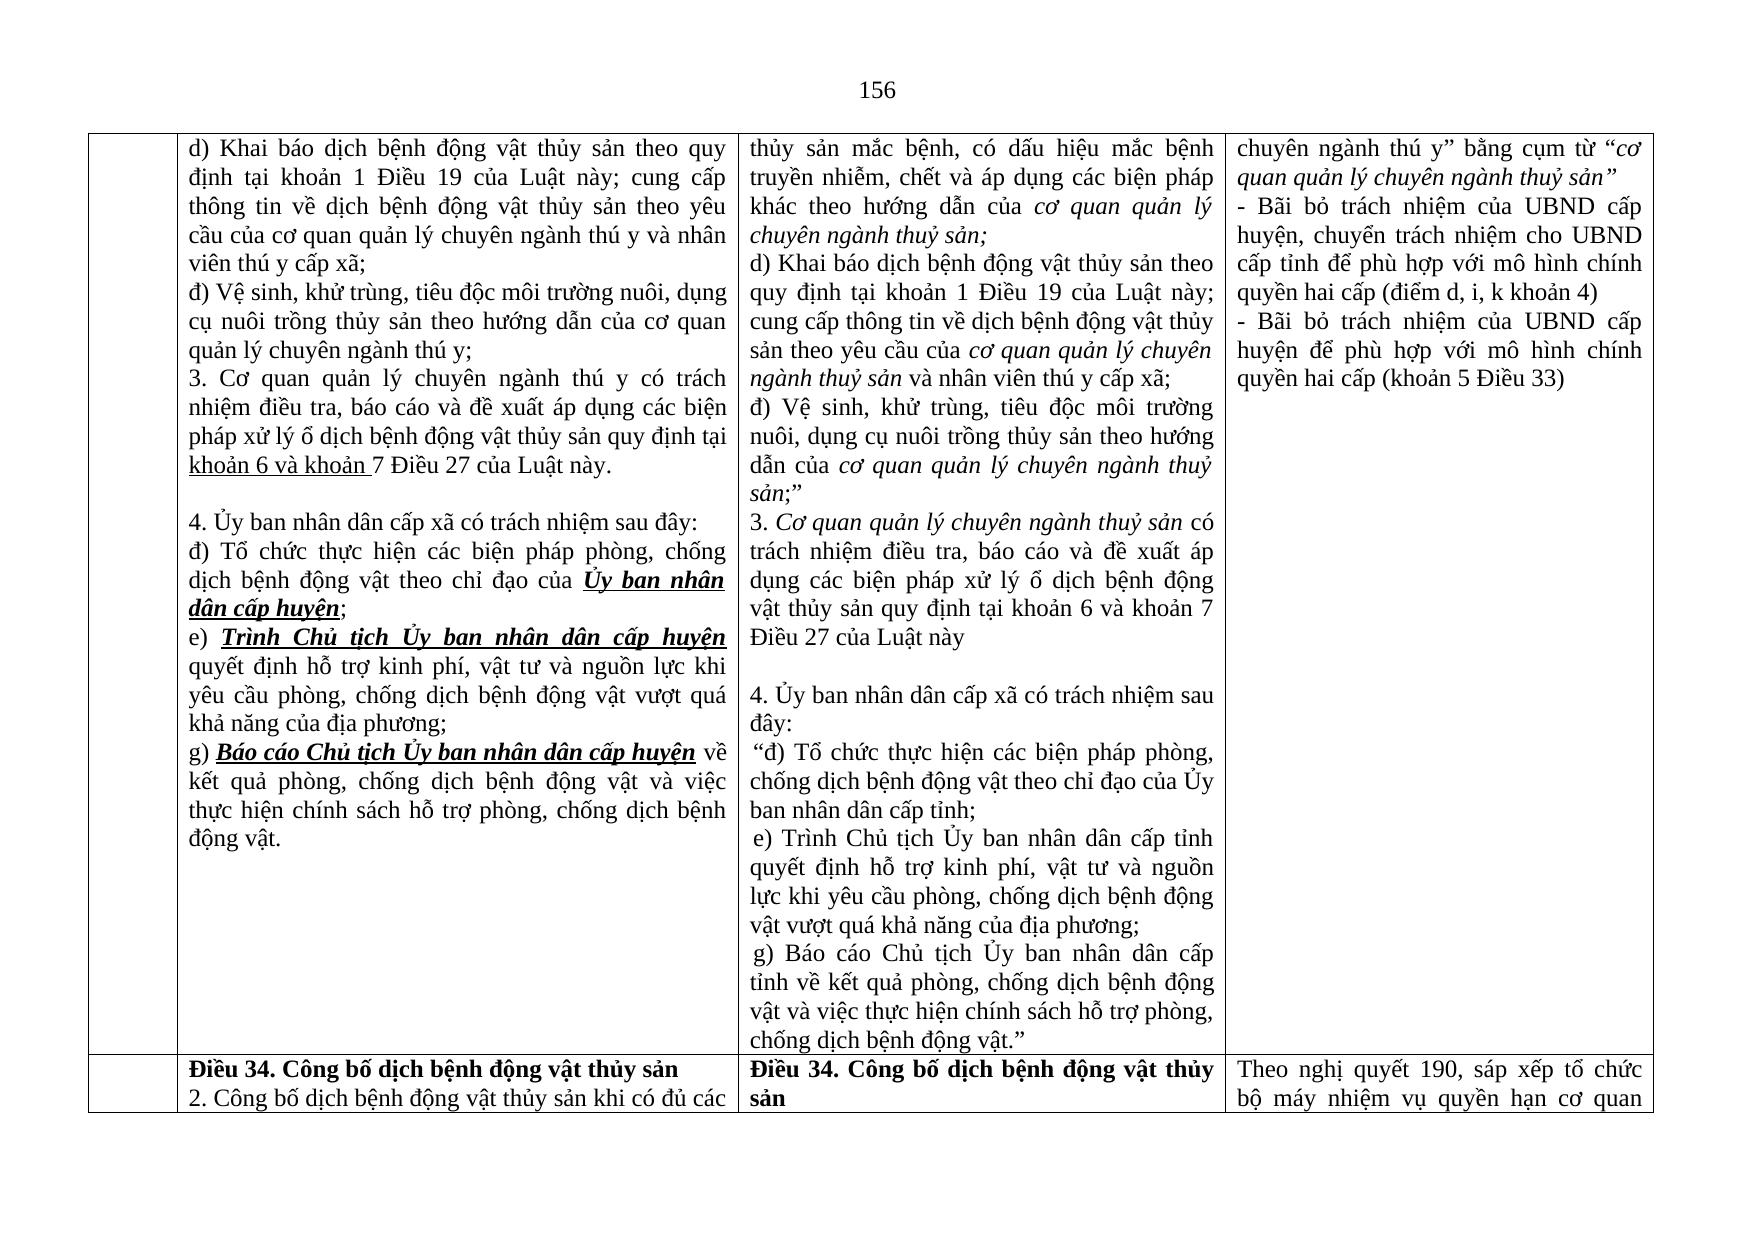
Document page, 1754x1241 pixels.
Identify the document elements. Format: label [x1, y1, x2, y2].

table_cell [178, 134, 738, 1053]
table_cell [739, 1055, 1225, 1112]
table_cell [178, 1055, 738, 1112]
table_cell [1226, 134, 1653, 1053]
table_cell [89, 134, 177, 1053]
table_cell [1226, 1055, 1653, 1112]
table_cell [739, 134, 1225, 1053]
table_cell [89, 1055, 177, 1112]
